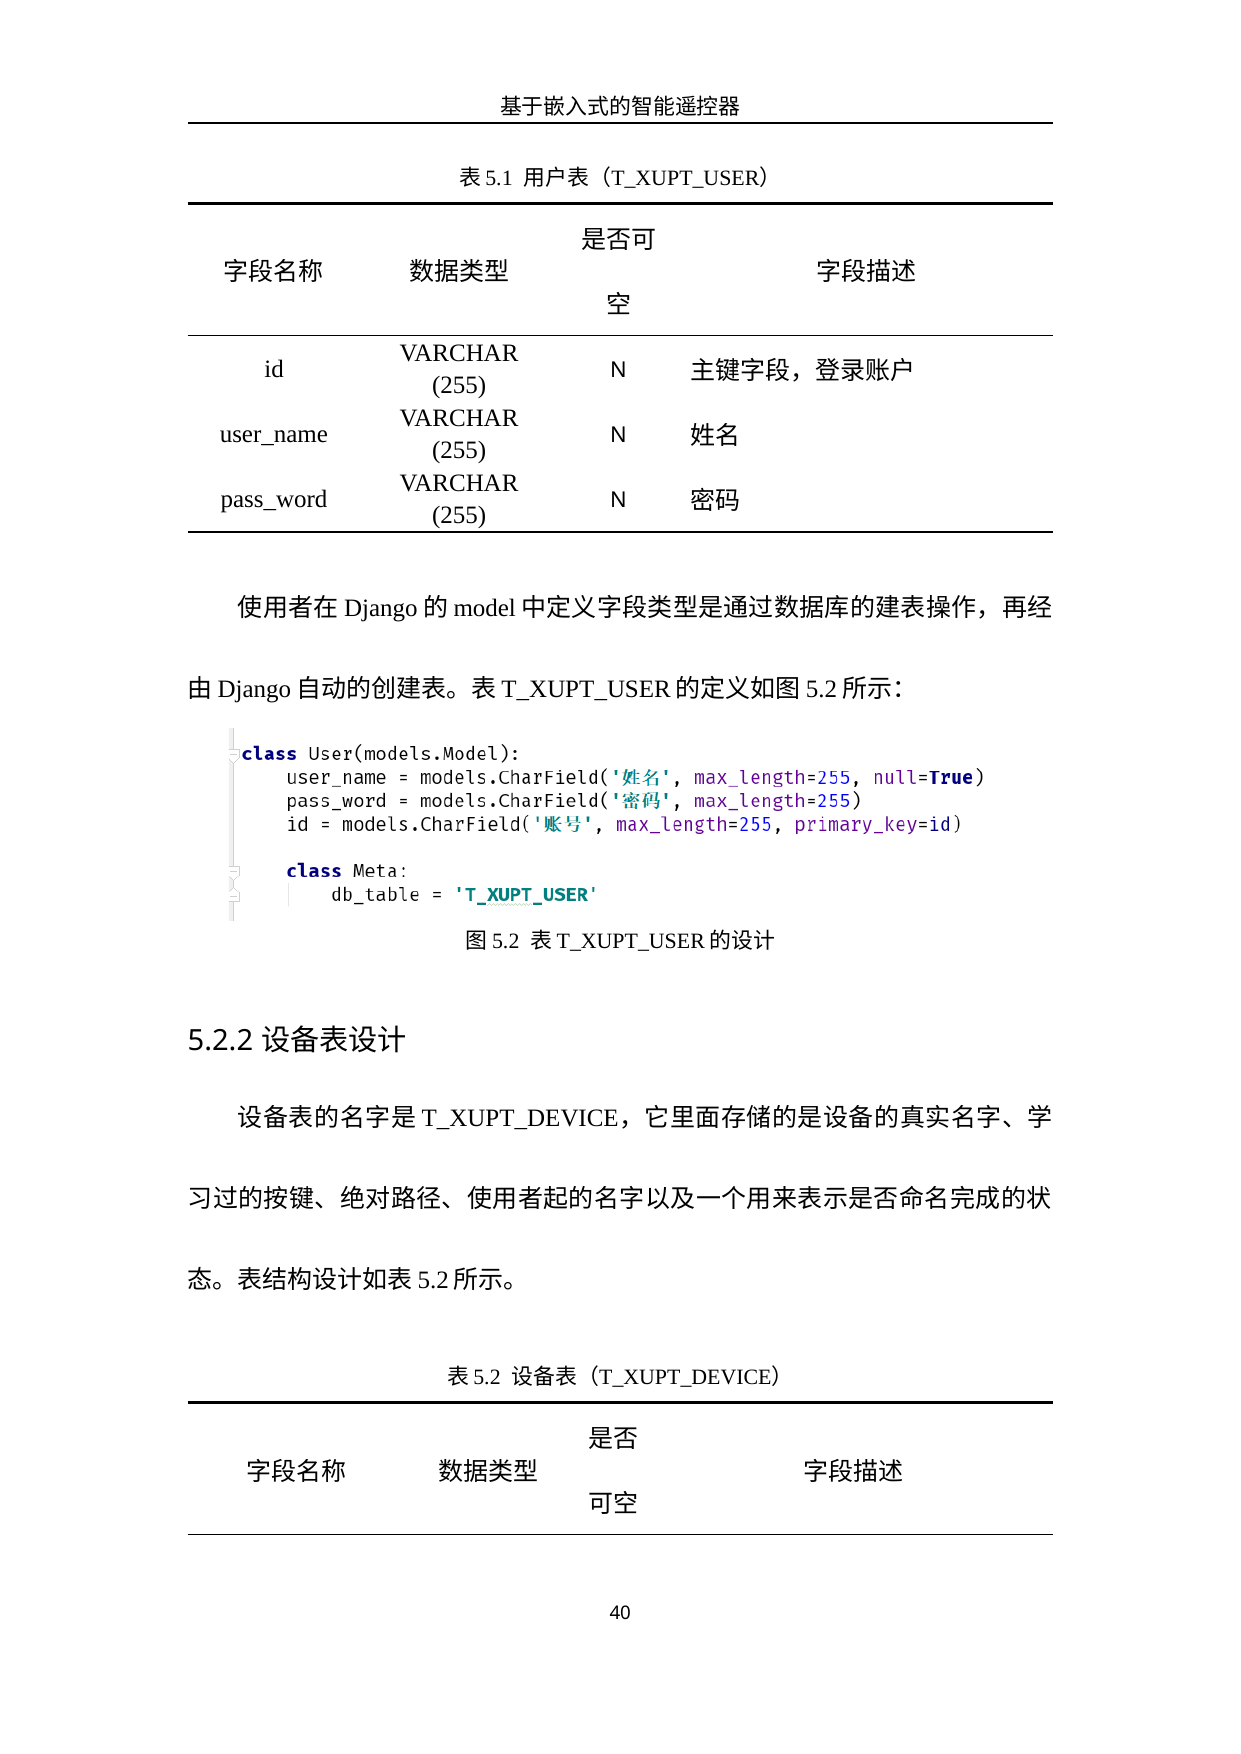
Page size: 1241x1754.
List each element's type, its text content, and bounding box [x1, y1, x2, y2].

table_header 是否可空 [558, 205, 679, 335]
table_header 是否可空 [573, 1404, 654, 1534]
table_header 字段名称 [188, 205, 360, 335]
text 设备表的名字是T_XUPT_DEVICE，它里面存储的是设备的真实名字、学习过的按键、绝对路径、使用者起的名字以及一个用来表示是否命名完成的状态。表结构设计如表5.2所示。 [187, 1083, 1053, 1310]
table_cell VARCHAR (255) [360, 466, 558, 531]
table_cell N [558, 336, 679, 401]
text 表5.1 用户表（T_XUPT_USER） [187, 160, 1053, 192]
table_cell N [558, 401, 679, 466]
text 表5.2 设备表（T_XUPT_DEVICE） [187, 1359, 1053, 1391]
text 5.2.2 设备表设计 [187, 1005, 1053, 1070]
table_cell id [188, 336, 360, 401]
text 图5.2 表T_XUPT_USER的设计 [187, 923, 1053, 956]
table_header 字段描述 [679, 205, 1053, 335]
table_header 数据类型 [405, 1404, 572, 1534]
table_header 字段描述 [655, 1404, 1053, 1534]
table_cell VARCHAR (255) [360, 401, 558, 466]
table_header 字段名称 [188, 1404, 404, 1534]
picture [228, 728, 1012, 921]
text 使用者在Django的model中定义字段类型是通过数据库的建表操作，再经由Django自动的创建表。表T_XUPT_USER的定义如图5.2所示： [187, 573, 1053, 719]
table_cell user_name [188, 401, 360, 466]
table_cell pass_word [188, 466, 360, 531]
table_cell VARCHAR (255) [360, 336, 558, 401]
table_cell N [558, 466, 679, 531]
table_cell 姓名 [679, 401, 1053, 466]
table_cell 密码 [679, 466, 1053, 531]
table_header 数据类型 [360, 205, 558, 335]
table_cell 主键字段，登录账户 [679, 336, 1053, 401]
